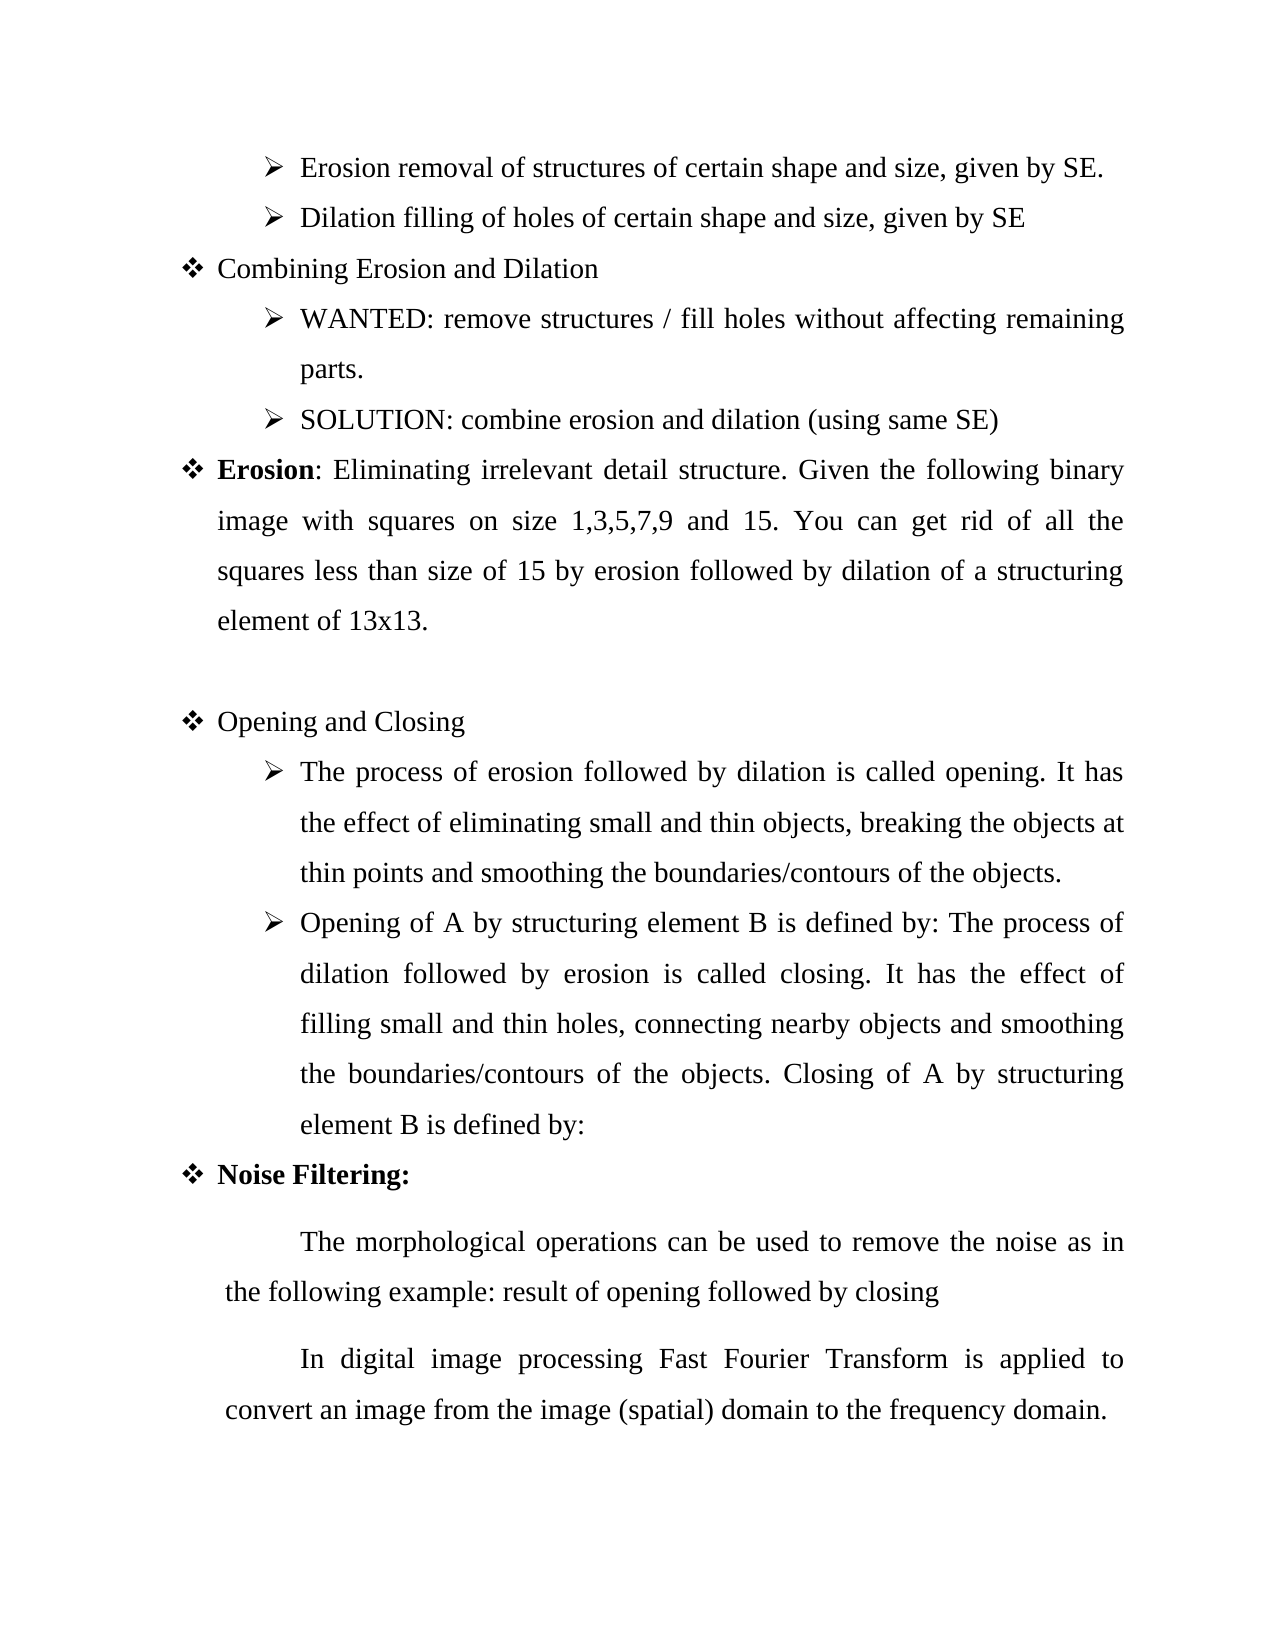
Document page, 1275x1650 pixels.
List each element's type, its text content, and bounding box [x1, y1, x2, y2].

list Noise Filtering: [179, 1157, 1125, 1191]
list Dilation filling of holes of certain shape and size, given by SE [262, 200, 1125, 234]
list The process of erosion followed by dilation is called opening. It has the effect of eliminating small and thin objects, breaking the objects at thin points and smoothing the boundaries/contours of the objects. [262, 754, 1125, 889]
list Erosion removal of structures of certain shape and size, given by SE. [262, 150, 1125, 184]
list Combining Erosion and Dilation [179, 251, 1125, 284]
list Opening and Closing [179, 704, 1125, 738]
list Opening of A by structuring element B is defined by: The process of dilation followed by erosion is called closing. It has the effect of filling small and thin holes, connecting nearby objects and smoothing the boundaries/contours of the objects. Closing of A by structuring element B is defined by: [262, 906, 1125, 1140]
text The morphological operations can be used to remove the noise as in the following example: result of opening followed by closing [225, 1224, 1125, 1308]
list SOLUTION: combine erosion and dilation (using same SE) [262, 402, 1125, 436]
list WANTED: remove structures / fill holes without affecting remaining parts. [262, 301, 1125, 385]
text In digital image processing Fast Fourier Transform is applied to convert an image from the image (spatial) domain to the frequency domain. [225, 1342, 1125, 1425]
list Erosion: Eliminating irrelevant detail structure. Given the following binary image with squares on size 1,3,5,7,9 and 15. You can get rid of all the squares less than size of 15 by erosion followed by dilation of a structuring element of 13x13. [179, 452, 1125, 637]
